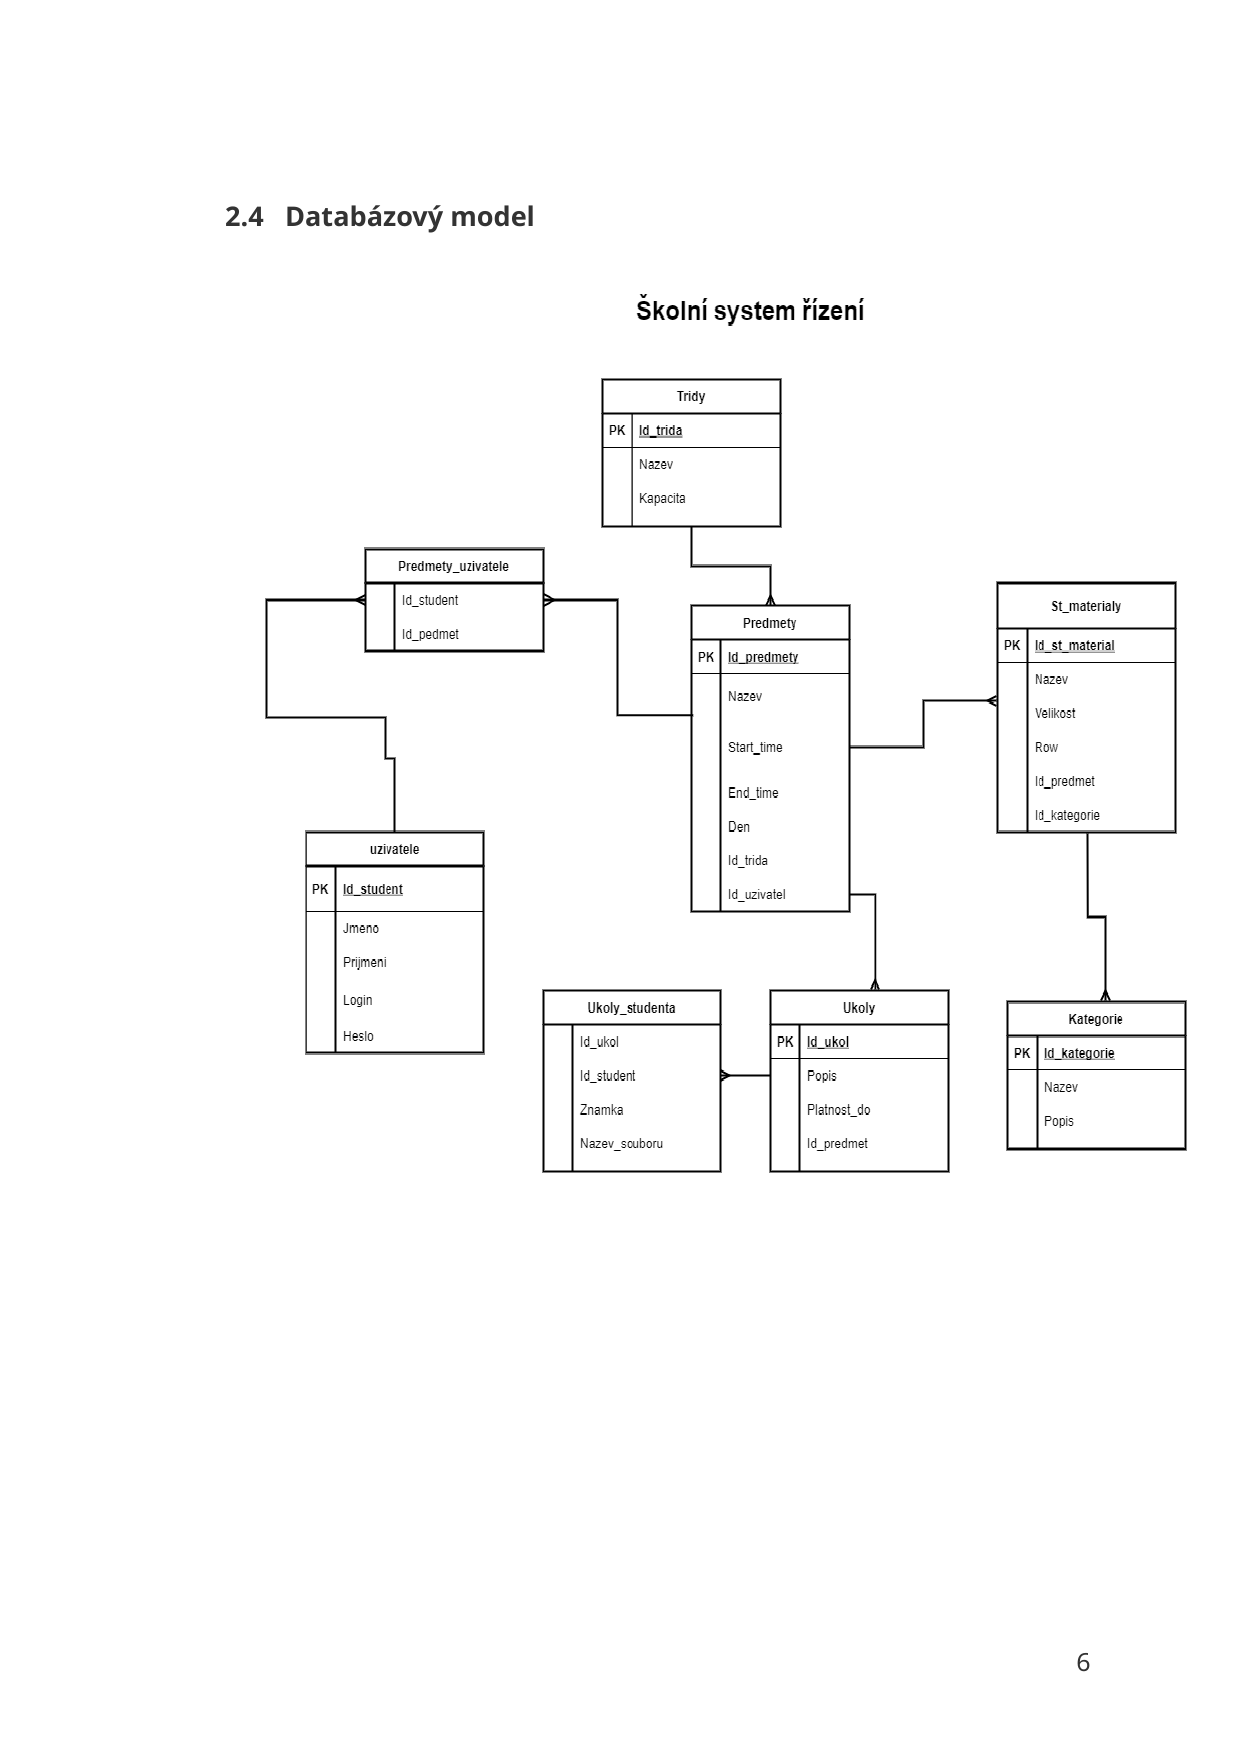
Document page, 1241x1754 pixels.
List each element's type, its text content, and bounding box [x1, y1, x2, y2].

picture [225, 240, 1202, 1192]
subtitle Databázový model [225, 197, 1090, 234]
